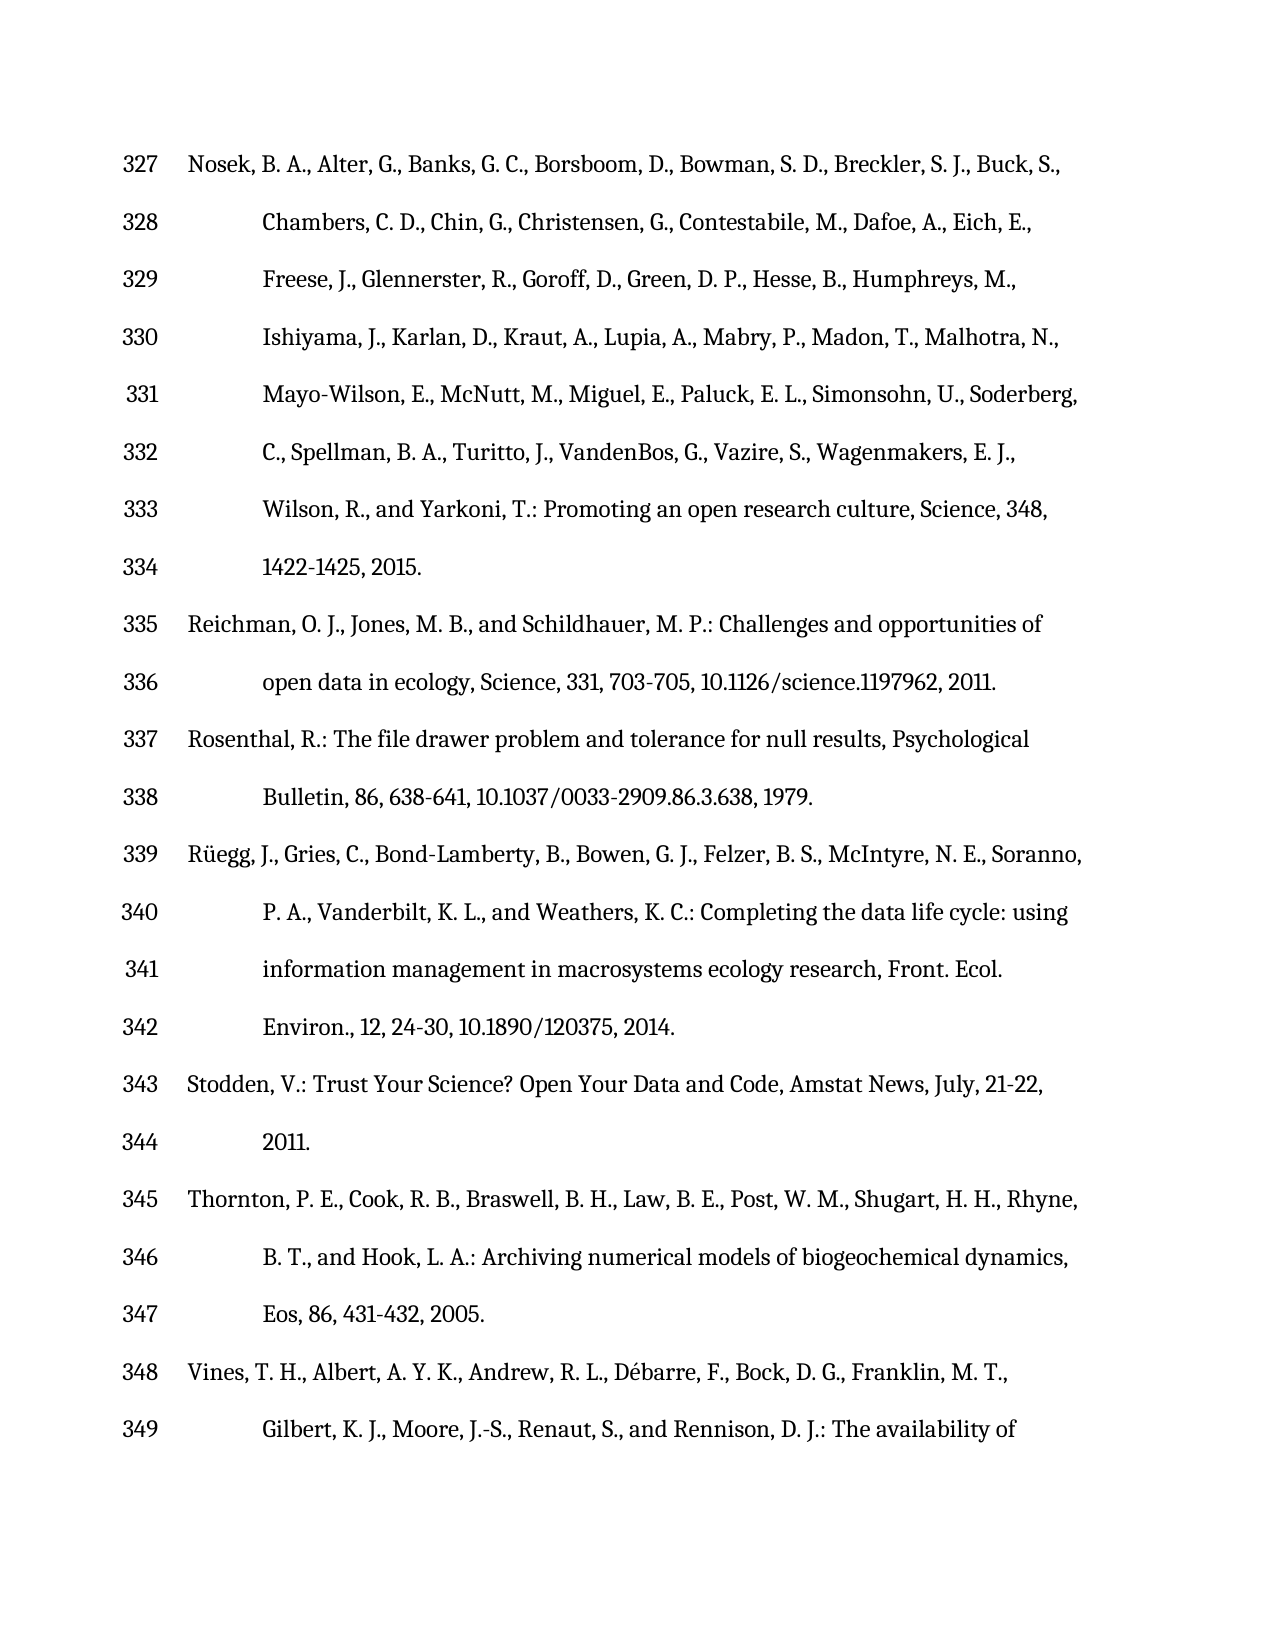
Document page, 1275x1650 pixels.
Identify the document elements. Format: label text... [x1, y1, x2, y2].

text Reichman, O. J., Jones, M. B., and Schildhauer, M. P.: Challenges and opportunities of open data in ecology, Science, 331, 703-705, 10.1126/science.1197962, 2011. [187, 610, 1087, 696]
text Rüegg, J., Gries, C., Bond-Lamberty, B., Bowen, G. J., Felzer, B. S., McIntyre, N. E., Soranno, P. A., Vanderbilt, K. L., and Weathers, K. C.: Completing the data life cycle: using information management in macrosystems ecology research, Front. Ecol. Environ., 12, 24-30, 10.1890/120375, 2014. [187, 840, 1087, 1041]
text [187, 1357, 1087, 1444]
text Stodden, V.: Trust Your Science? Open Your Data and Code, Amstat News, July, 21-22, 2011. [187, 1070, 1087, 1156]
text Nosek, B. A., Alter, G., Banks, G. C., Borsboom, D., Bowman, S. D., Breckler, S. J., Buck, S., Chambers, C. D., Chin, G., Christensen, G., Contestabile, M., Dafoe, A., Eich, E., Freese, J., Glennerster, R., Goroff, D., Green, D. P., Hesse, B., Humphreys, M., Ishiyama, J., Karlan, D., Kraut, A., Lupia, A., Mabry, P., Madon, T., Malhotra, N., Mayo-Wilson, E., McNutt, M., Miguel, E., Paluck, E. L., Simonsohn, U., Soderberg, C., Spellman, B. A., Turitto, J., VandenBos, G., Vazire, S., Wagenmakers, E. J., Wilson, R., and Yarkoni, T.: Promoting an open research culture, Science, 348, 1422-1425, 2015. [187, 150, 1087, 581]
text Rosenthal, R.: The file drawer problem and tolerance for null results, Psychological Bulletin, 86, 638-641, 10.1037/0033-2909.86.3.638, 1979. [187, 725, 1087, 811]
text Thornton, P. E., Cook, R. B., Braswell, B. H., Law, B. E., Post, W. M., Shugart, H. H., Rhyne, B. T., and Hook, L. A.: Archiving numerical models of biogeochemical dynamics, Eos, 86, 431-432, 2005. [187, 1185, 1087, 1329]
